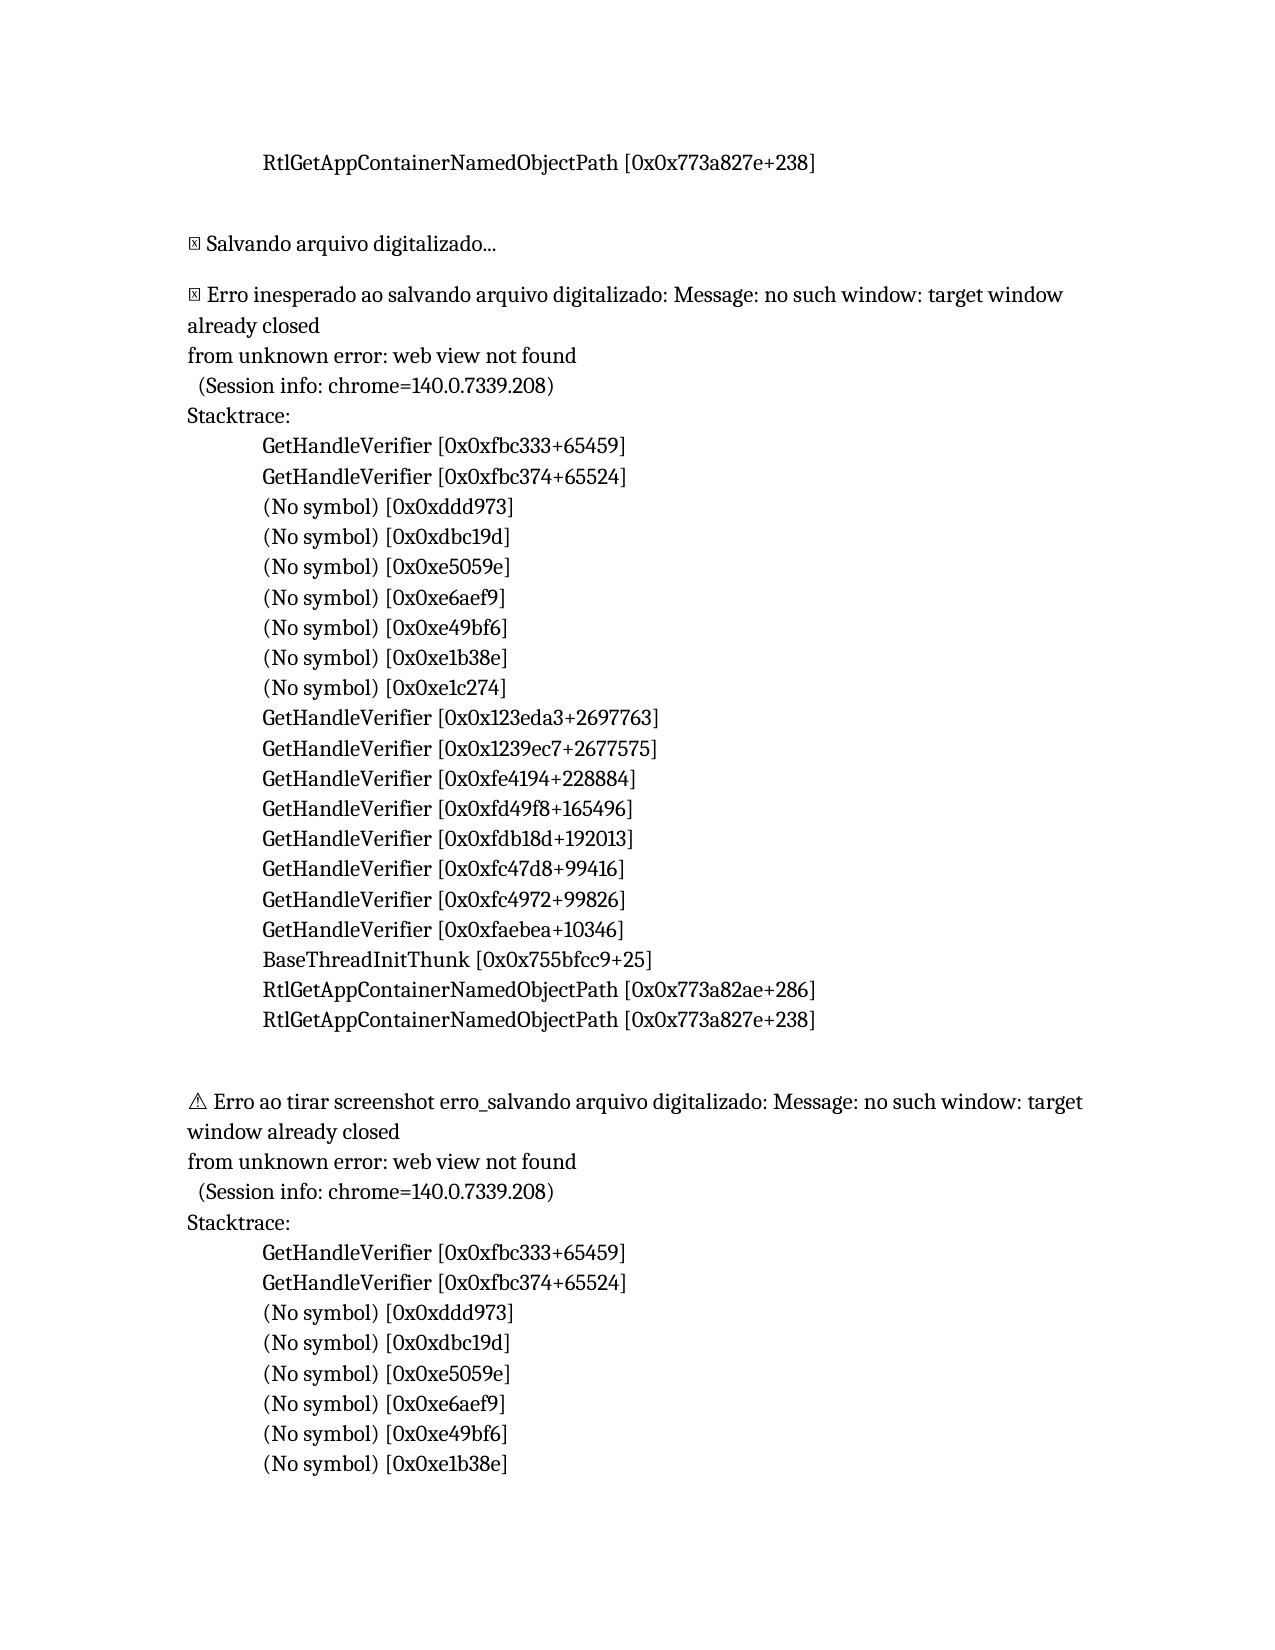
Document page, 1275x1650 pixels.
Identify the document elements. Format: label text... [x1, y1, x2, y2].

text ❌ Erro inesperado ao salvando arquivo digitalizado: Message: no such window: target window already closed from unknown error: web view not found (Session info: chrome=140.0.7339.208) Stacktrace: GetHandleVerifier [0x0xfbc333+65459] GetHandleVerifier [0x0xfbc374+65524] (No symbol) [0x0xddd973] (No symbol) [0x0xdbc19d] (No symbol) [0x0xe5059e] (No symbol) [0x0xe6aef9] (No symbol) [0x0xe49bf6] (No symbol) [0x0xe1b38e] (No symbol) [0x0xe1c274] GetHandleVerifier [0x0x123eda3+2697763] GetHandleVerifier [0x0x1239ec7+2677575] GetHandleVerifier [0x0xfe4194+228884] GetHandleVerifier [0x0xfd49f8+165496] GetHandleVerifier [0x0xfdb18d+192013] GetHandleVerifier [0x0xfc47d8+99416] GetHandleVerifier [0x0xfc4972+99826] GetHandleVerifier [0x0xfaebea+10346] BaseThreadInitThunk [0x0x755bfcc9+25] RtlGetAppContainerNamedObjectPath [0x0x773a82ae+286] RtlGetAppContainerNamedObjectPath [0x0x773a827e+238] [187, 282, 1087, 1064]
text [187, 1088, 1087, 1477]
text 🔄 Salvando arquivo digitalizado... [187, 231, 1087, 258]
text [187, 150, 1087, 207]
